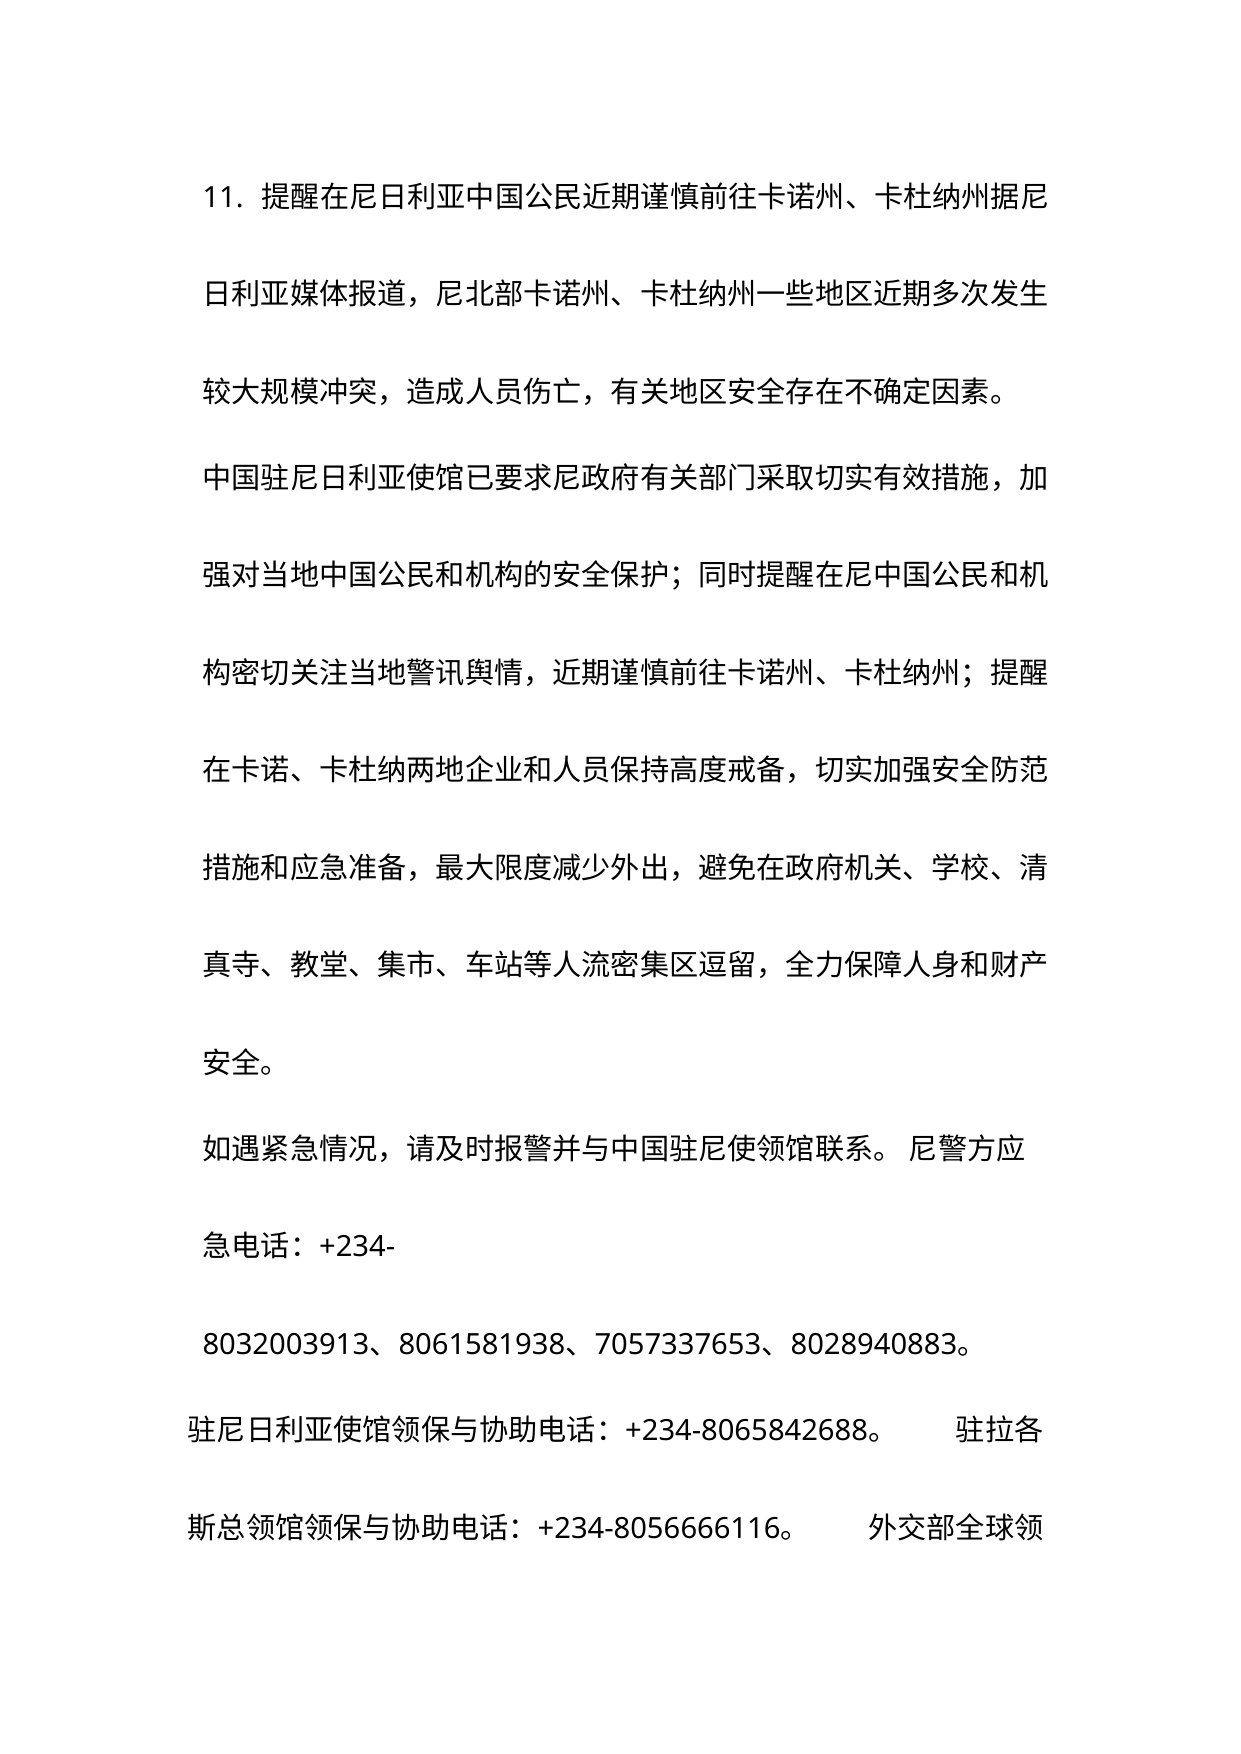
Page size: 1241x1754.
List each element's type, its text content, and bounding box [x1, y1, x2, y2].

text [187, 1395, 1053, 1558]
list 提醒在尼日利亚中国公民近期谨慎前往卡诺州、卡杜纳州据尼日利亚媒体报道，尼北部卡诺州、卡杜纳州一些地区近期多次发生较大规模冲突，造成人员伤亡，有关地区安全存在不确定因素。 [202, 162, 1053, 422]
list 中国驻尼日利亚使馆已要求尼政府有关部门采取切实有效措施，加强对当地中国公民和机构的安全保护；同时提醒在尼中国公民和机构密切关注当地警讯舆情，近期谨慎前往卡诺州、卡杜纳州；提醒在卡诺、卡杜纳两地企业和人员保持高度戒备，切实加强安全防范措施和应急准备，最大限度减少外出，避免在政府机关、学校、清真寺、教堂、集市、车站等人流密集区逗留，全力保障人身和财产安全。 [202, 443, 1053, 1093]
list 如遇紧急情况，请及时报警并与中国驻尼使领馆联系。 尼警方应急电话：+234-8032003913、8061581938、7057337653、8028940883。 [202, 1114, 1053, 1374]
